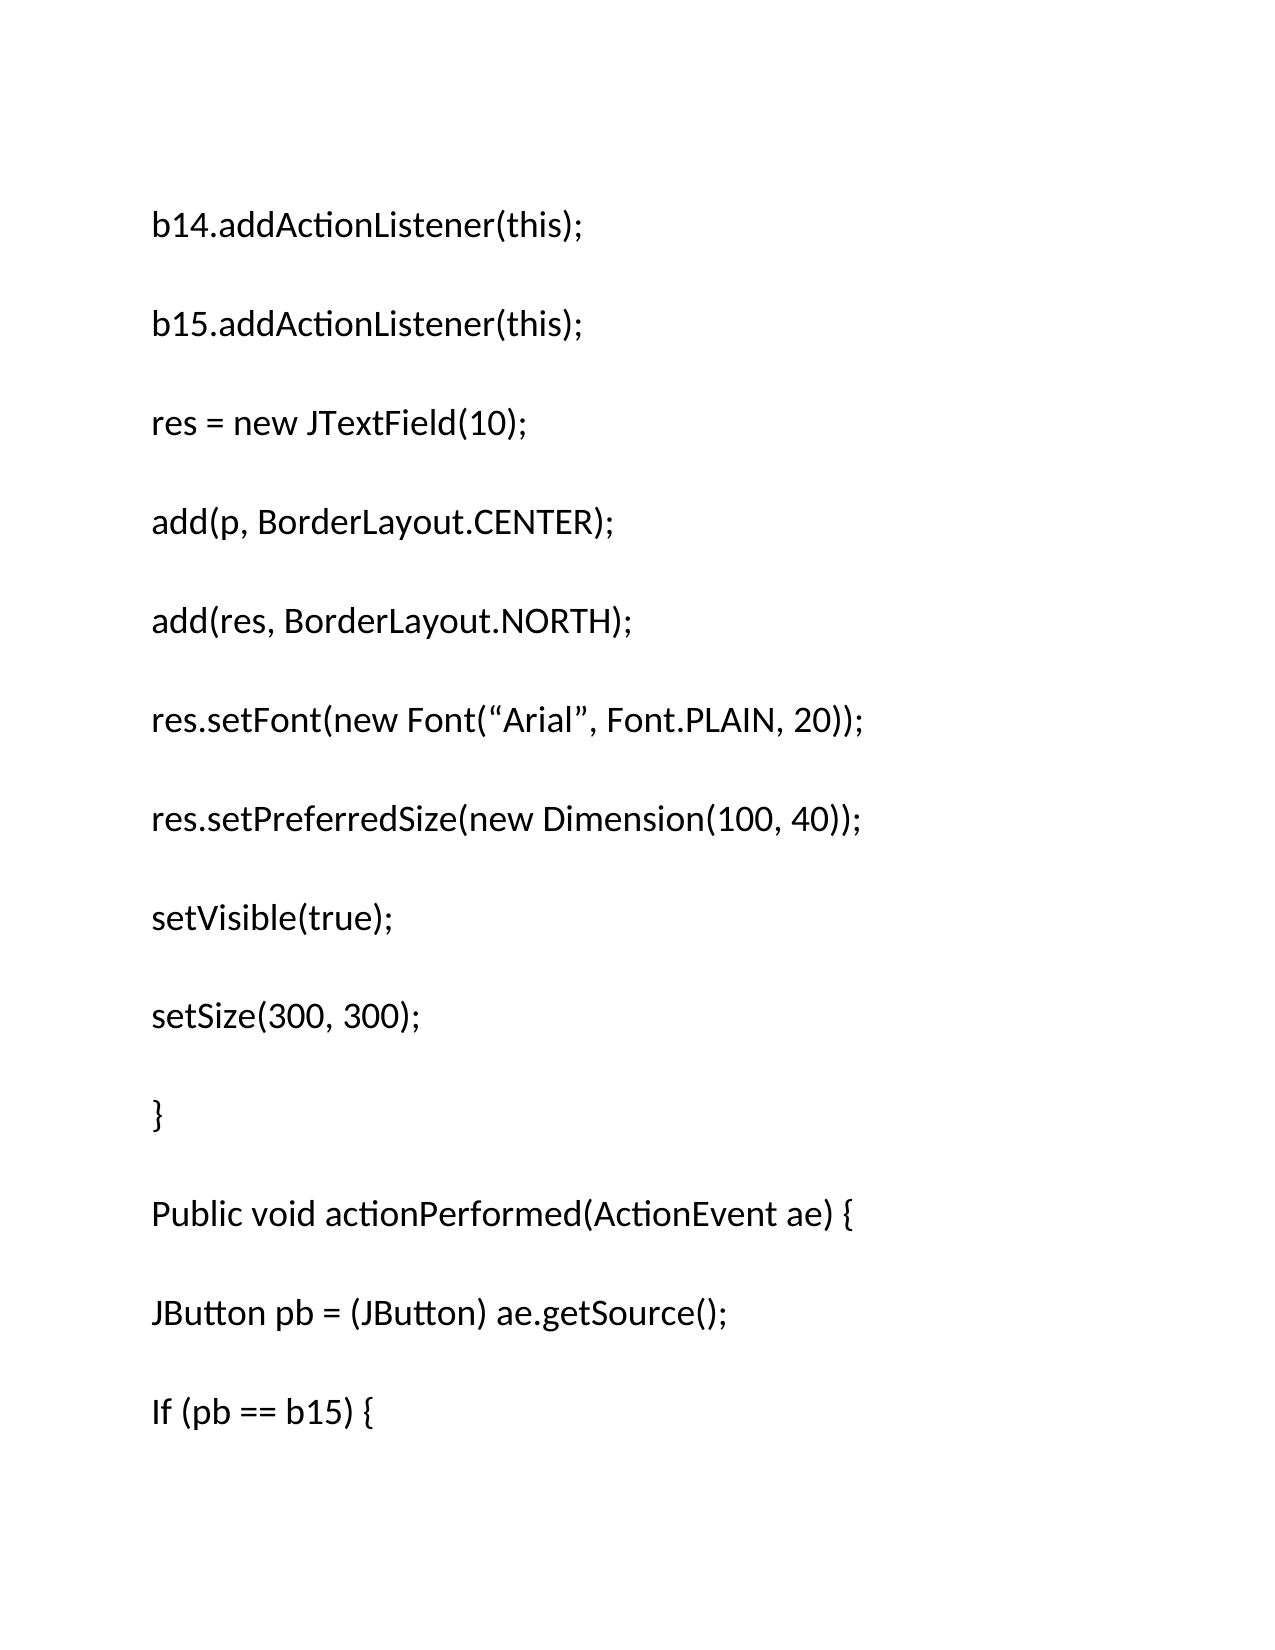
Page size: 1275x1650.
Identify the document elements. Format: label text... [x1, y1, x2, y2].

text setVisible(true); [151, 893, 1133, 939]
text JButton pb = (JButton) ae.getSource(); [151, 1289, 1133, 1335]
text setSize(300, 300); [151, 992, 1133, 1038]
text Public void actionPerformed(ActionEvent ae) { [151, 1190, 1133, 1236]
text b15.addActionListener(this); [151, 300, 1133, 346]
text res = new JTextField(10); [151, 399, 1133, 444]
text res.setPreferredSize(new Dimension(100, 40)); [151, 794, 1133, 840]
text b14.addActionListener(this); [151, 201, 1133, 247]
text res.setFont(new Font(“Arial”, Font.PLAIN, 20)); [151, 696, 1133, 741]
text If (pb == b15) { [151, 1388, 1133, 1434]
text add(p, BorderLayout.CENTER); [151, 498, 1133, 543]
text add(res, BorderLayout.NORTH); [151, 597, 1133, 642]
text } [151, 1091, 1133, 1137]
